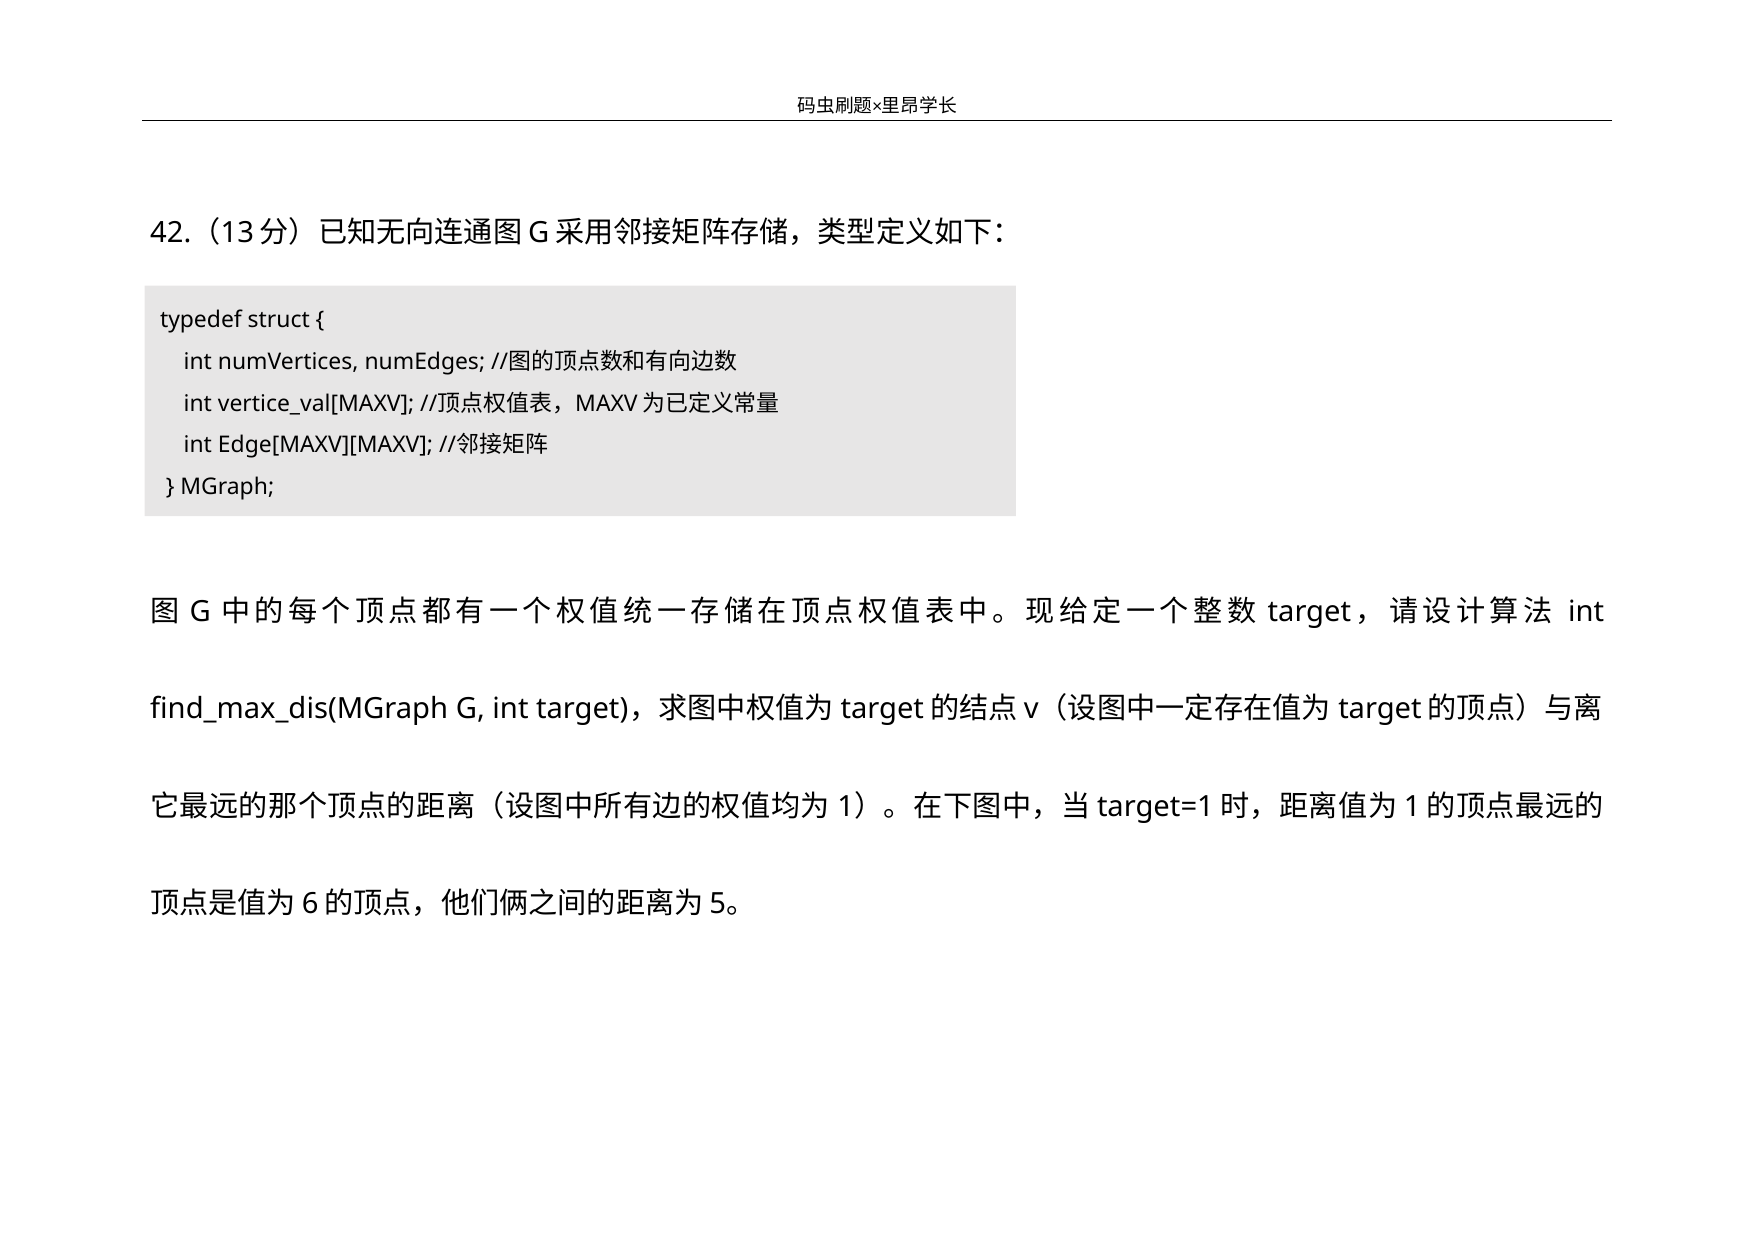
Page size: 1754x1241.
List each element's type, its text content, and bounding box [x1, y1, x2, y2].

text 图G中的每个顶点都有一个权值统一存储在顶点权值表中。现给定一个整数target，请设计算法 int find_max_dis(MGraph G, int target)，求图中权值为target的结点v（设图中一定存在值为target的顶点）与离它最远的那个顶点的距离（设图中所有边的权值均为1）。在下图中，当target=1时，距离值为1的顶点最远的顶点是值为6的顶点，他们俩之间的距离为5。 [150, 284, 1604, 934]
text 42.（13分）已知无向连通图G采用邻接矩阵存储，类型定义如下： [150, 198, 1604, 263]
